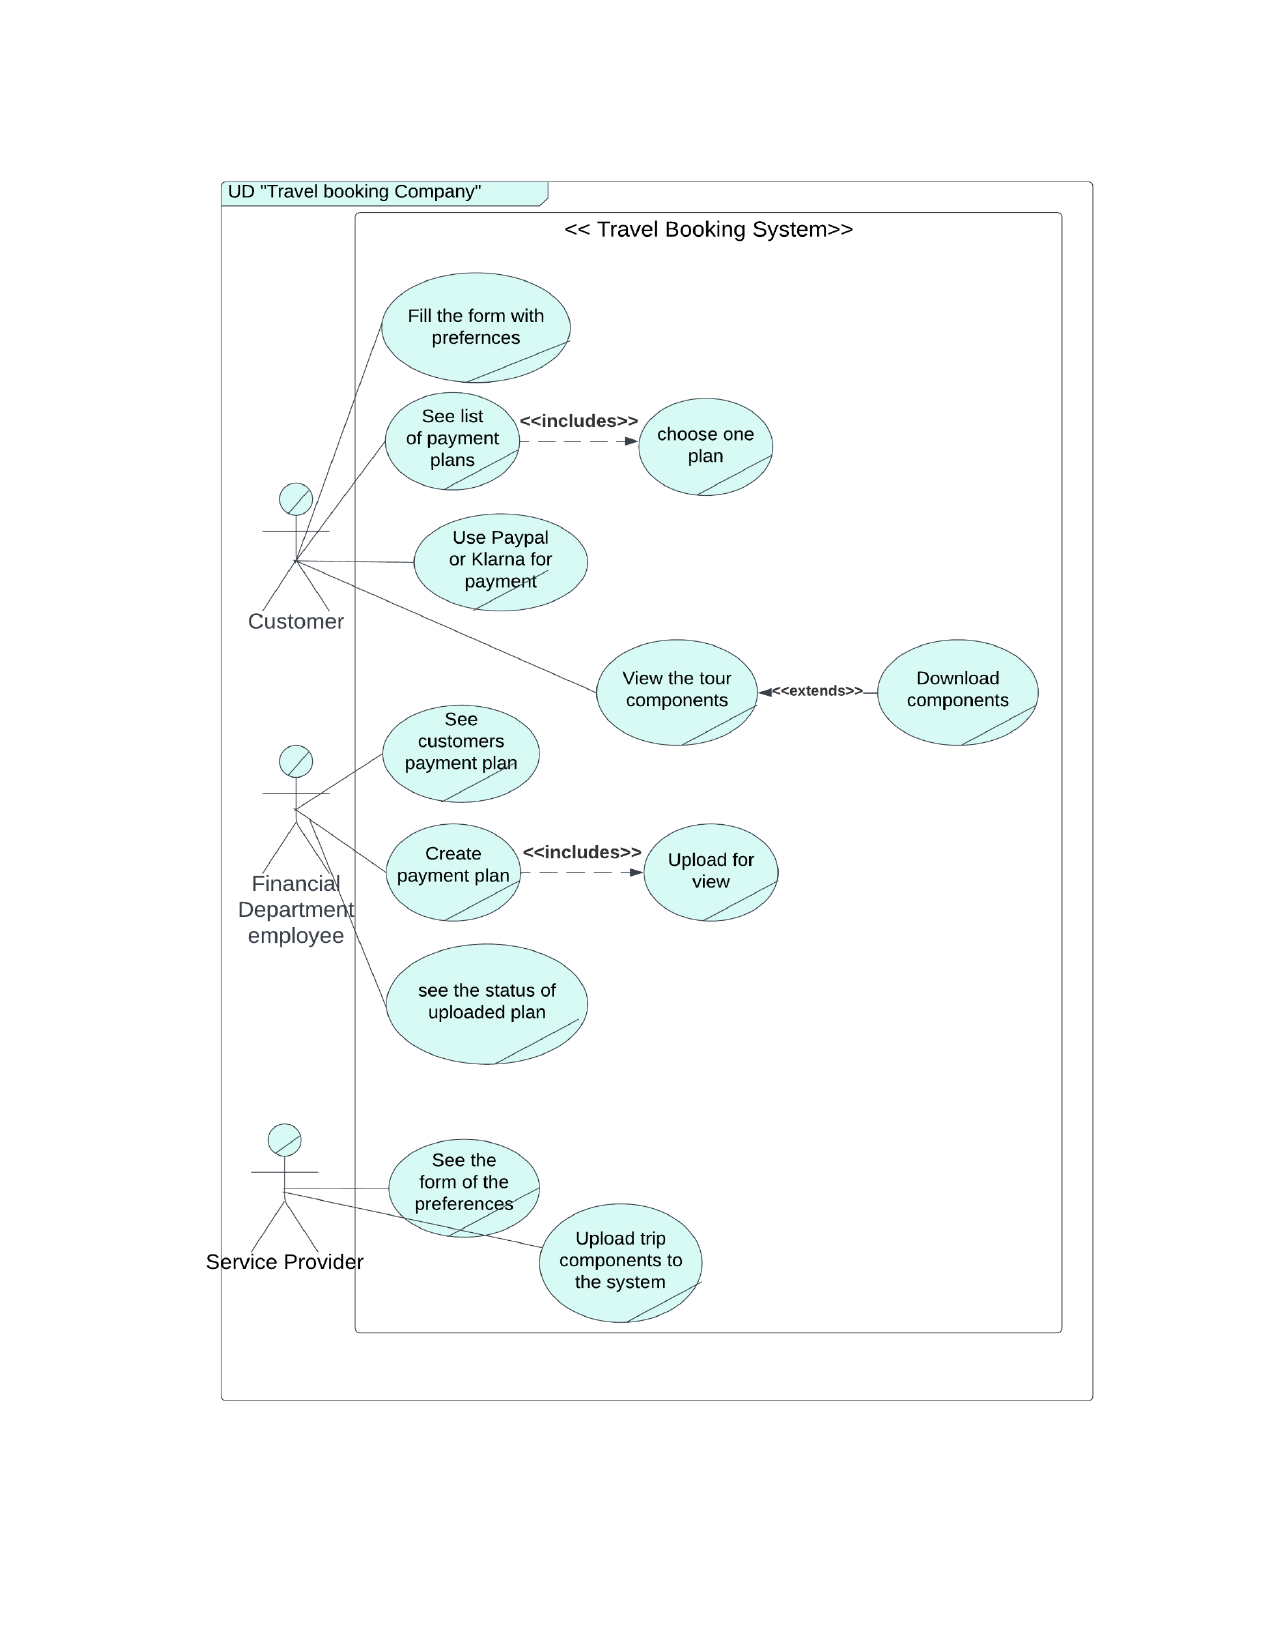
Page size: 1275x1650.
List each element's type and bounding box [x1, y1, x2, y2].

picture [150, 150, 1125, 1433]
